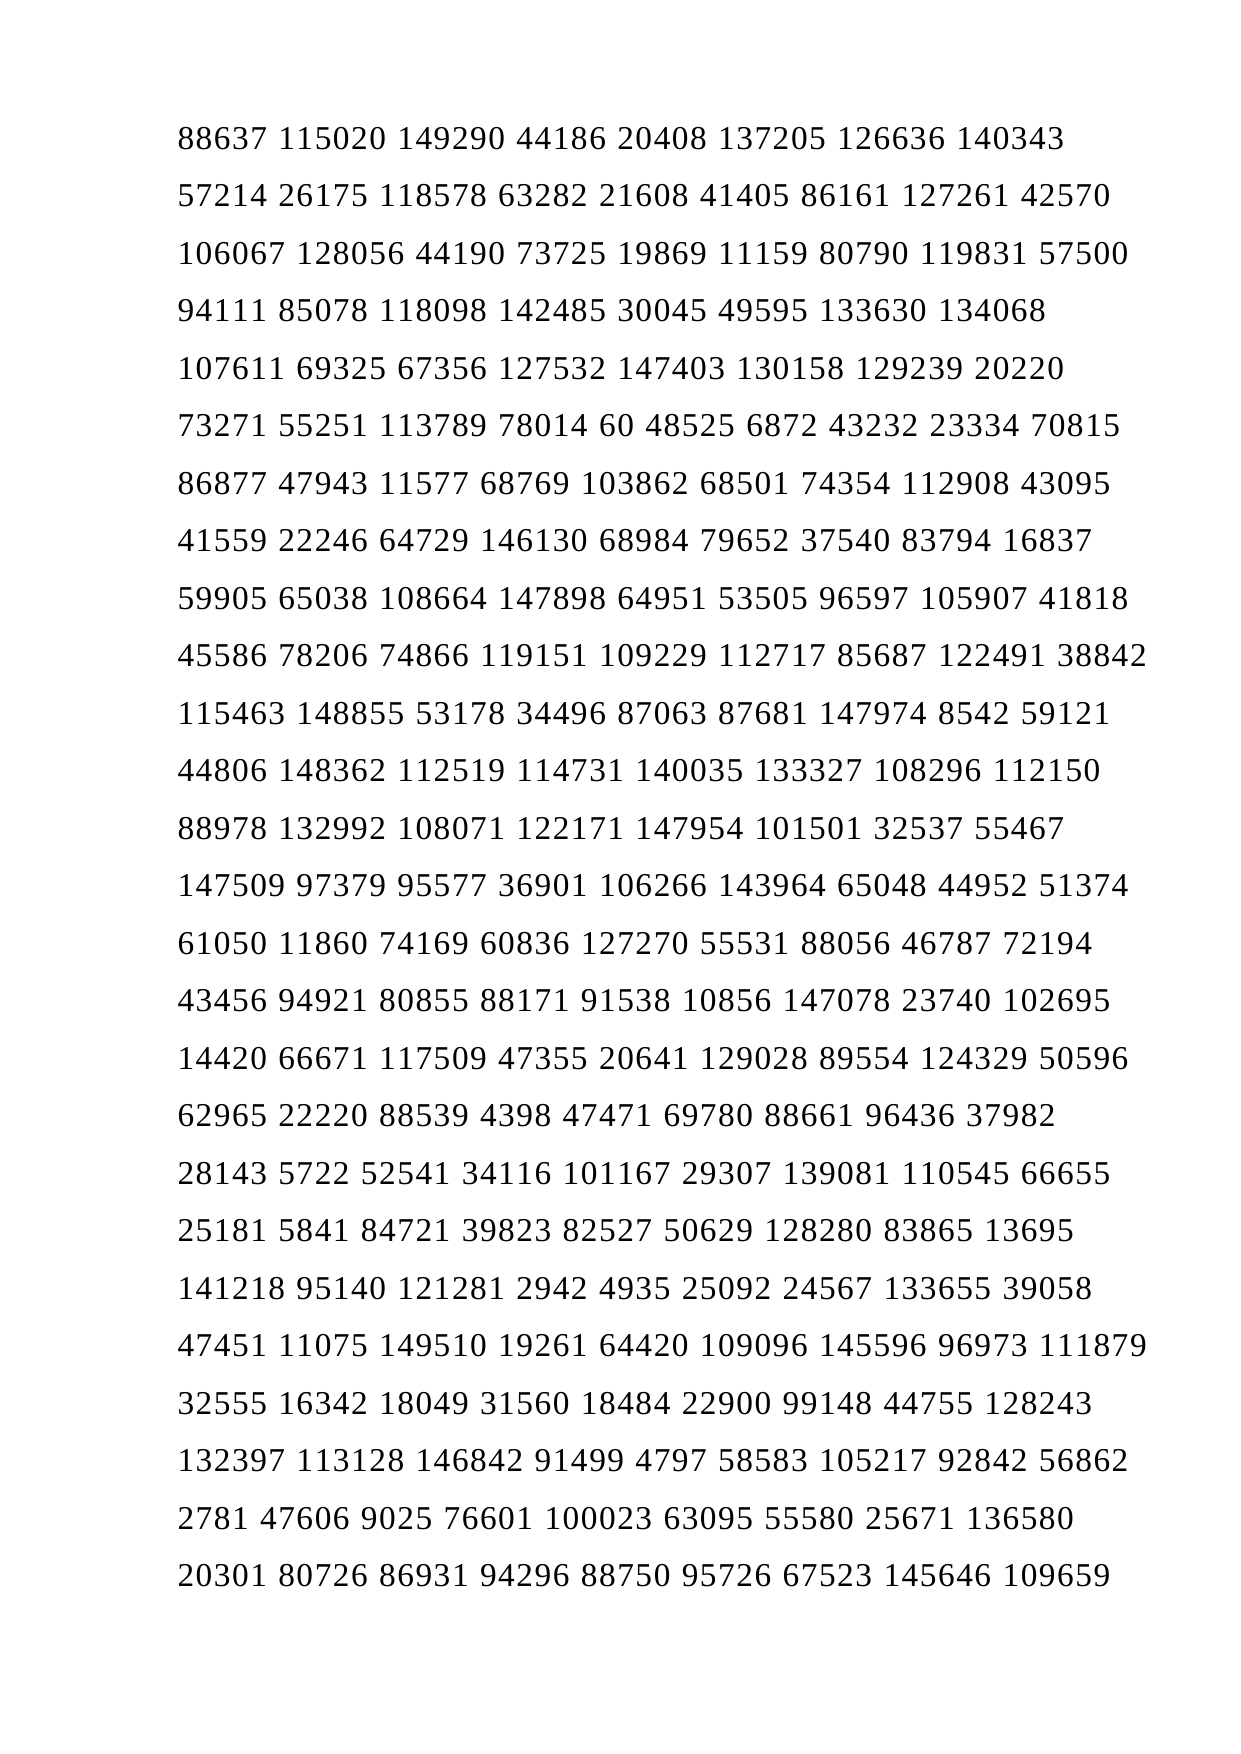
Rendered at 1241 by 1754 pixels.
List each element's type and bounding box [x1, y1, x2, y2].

text [177, 118, 1152, 1594]
